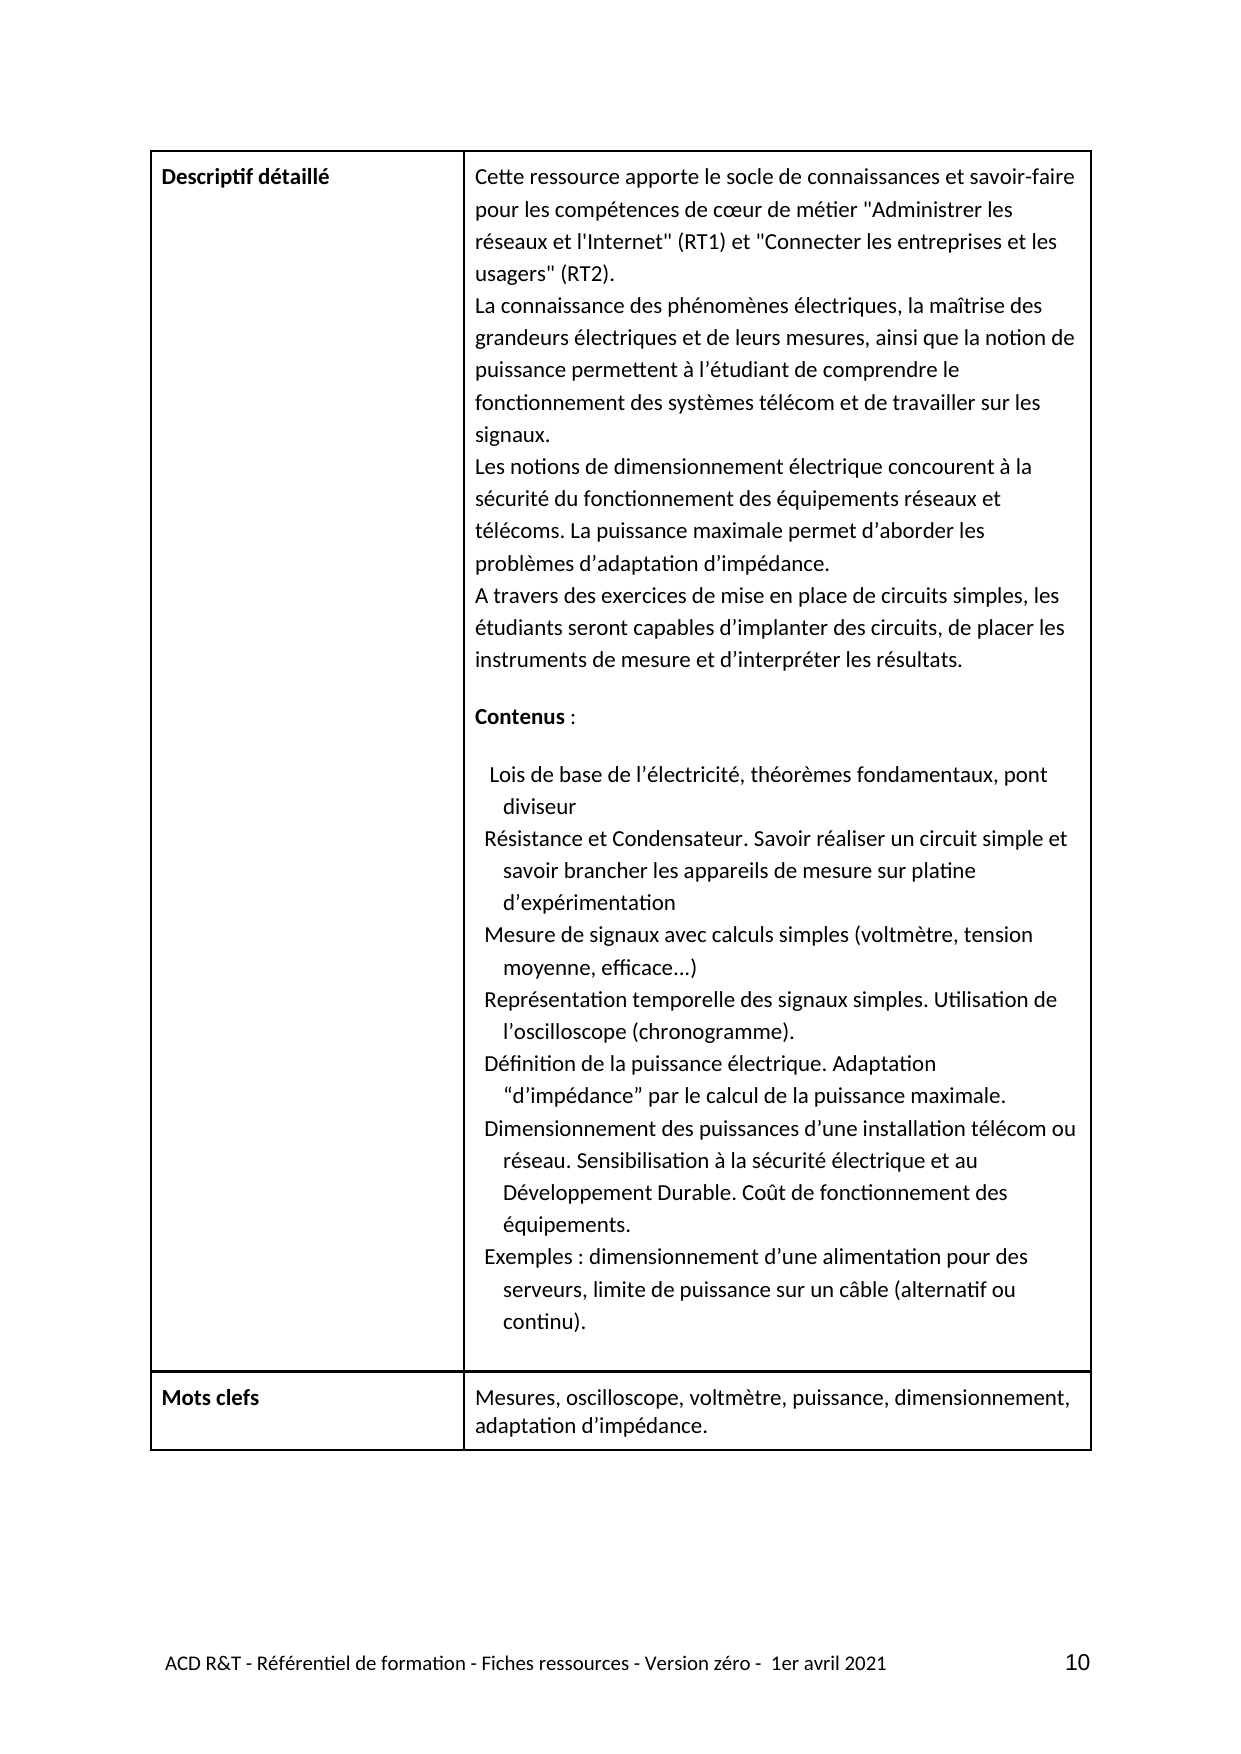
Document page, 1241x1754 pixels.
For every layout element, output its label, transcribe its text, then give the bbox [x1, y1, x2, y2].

table_cell Descriptif détaillé [152, 152, 463, 1370]
table_cell Mesures, oscilloscope, voltmètre, puissance, dimensionnement, adaptation d’impédance. [465, 1373, 1090, 1449]
table_cell Cette ressource apporte le socle de connaissances et savoir-faire pour les compétences de cœur de métier "Administrer les réseaux et l'Internet" (RT1) et "Connecter les entreprises et les usagers" (RT2). La connaissance des phénomènes électriques, la maîtrise des grandeurs électriques et de leurs mesures, ainsi que la notion de puissance permettent à l’étudiant de comprendre le fonctionnement des systèmes télécom et de travailler sur les signaux. Les notions de dimensionnement électrique concourent à la sécurité du fonctionnement des équipements réseaux et télécoms. La puissance maximale permet d’aborder les problèmes d’adaptation d’impédance. A travers des exercices de mise en place de circuits simples, les étudiants seront capables d’implanter des circuits, de placer les instruments de mesure et d’interpréter les résultats. Contenus : Lois de base de l’électricité, théorèmes fondamentaux, pont diviseur Résistance et Condensateur. Savoir réaliser un circuit simple et savoir brancher les appareils de mesure sur platine d’expérimentation Mesure de signaux avec calculs simples (voltmètre, tension moyenne, efficace...) Représentation temporelle des signaux simples. Utilisation de l’oscilloscope (chronogramme). Définition de la puissance électrique. Adaptation “d’impédance” par le calcul de la puissance maximale. Dimensionnement des puissances d’une installation télécom ou réseau. Sensibilisation à la sécurité électrique et au Développement Durable. Coût de fonctionnement des équipements. Exemples : dimensionnement d’une alimentation pour des serveurs, limite de puissance sur un câble (alternatif ou continu). [465, 152, 1090, 1370]
table_cell Mots clefs [152, 1373, 463, 1449]
